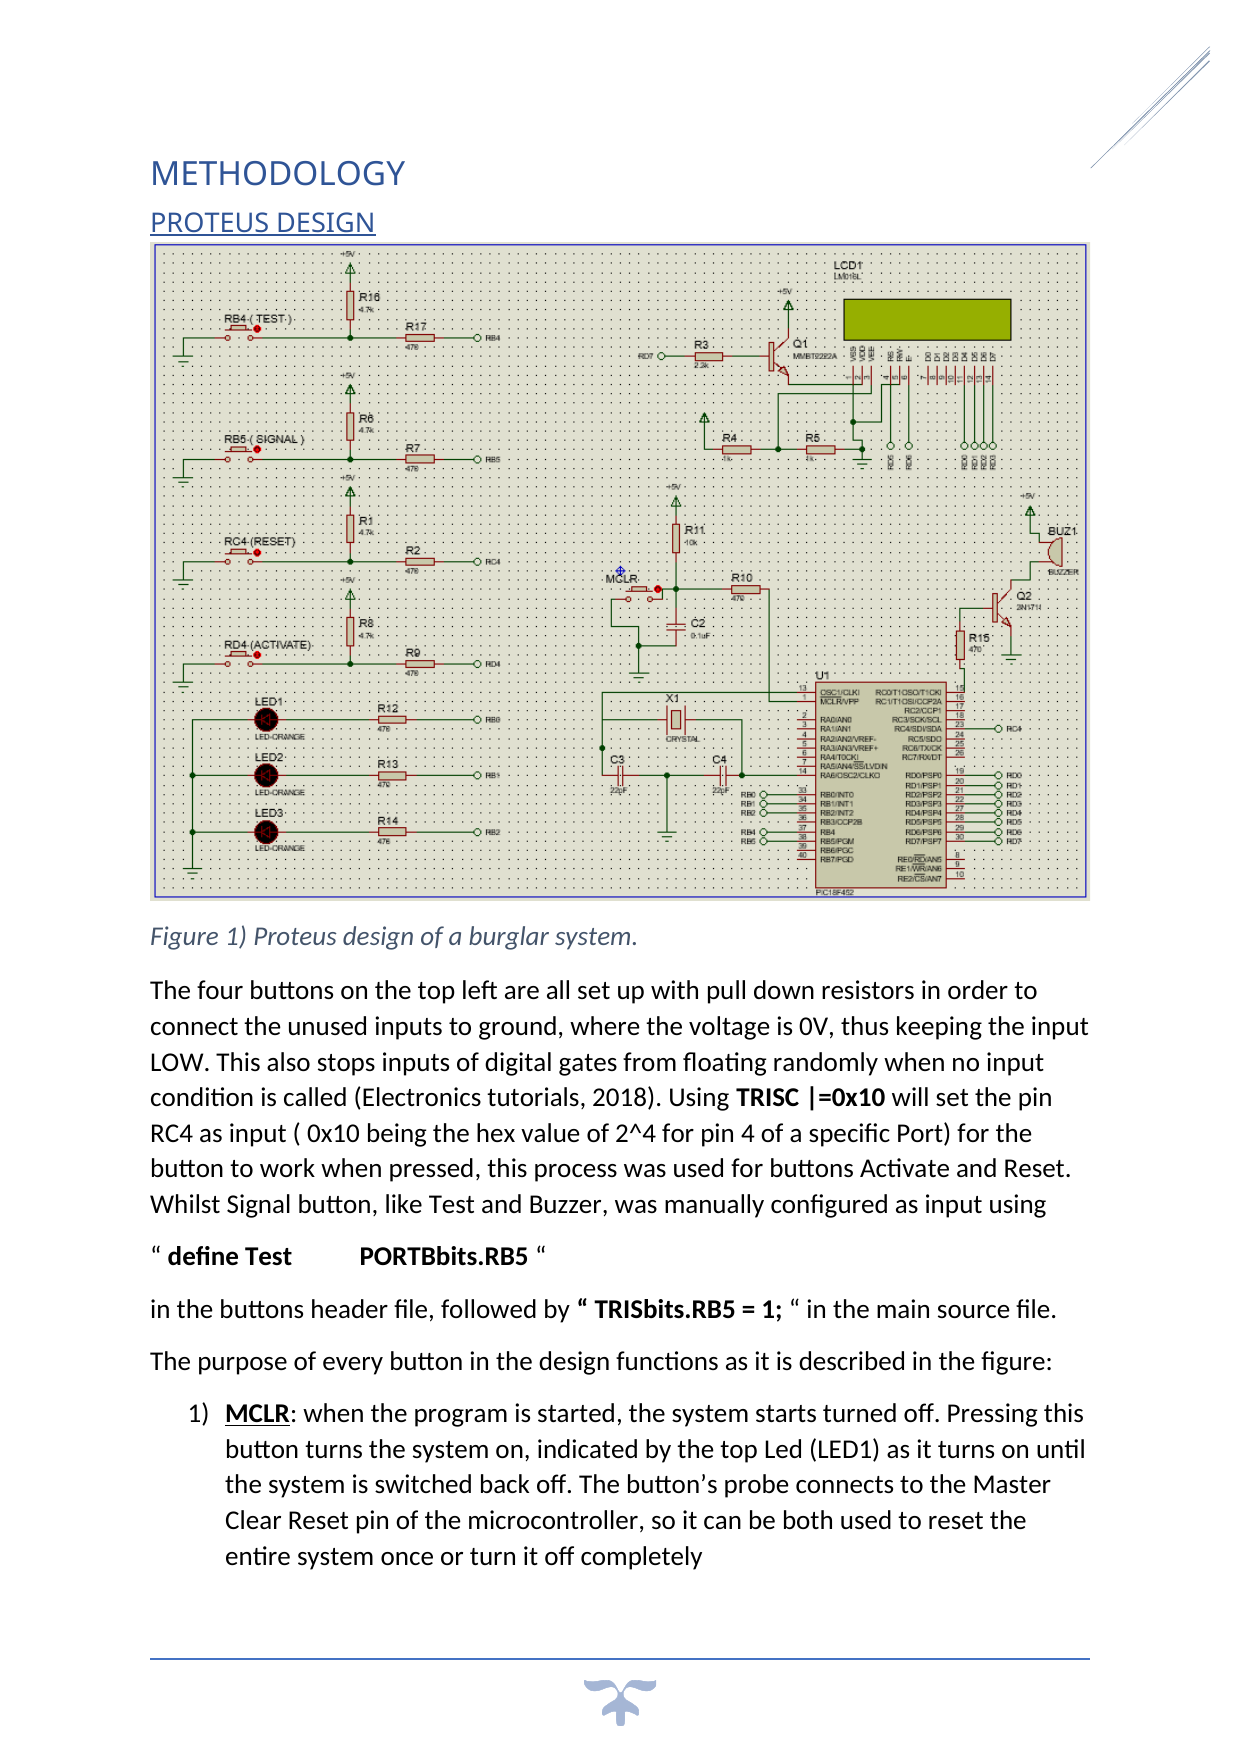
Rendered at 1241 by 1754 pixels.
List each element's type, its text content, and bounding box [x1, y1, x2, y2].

text in the buttons header file, followed by “ TRISbits.RB5 = 1; “ in the main source file. [150, 1292, 1090, 1325]
list MCLR: when the program is started, the system starts turned off. Pressing this button turns the system on, indicated by the top Led (LED1) as it turns on until the system is switched back off. The button’s probe connects to the Master Clear Reset pin of the microcontroller, so it can be both used to reset the entire system once or turn it off completely [187, 1396, 1090, 1572]
subtitle PROTEUS DESIGN [150, 203, 1090, 240]
text The four buttons on the top left are all set up with pull down resistors in order to connect the unused inputs to ground, where the voltage is 0V, thus keeping the input LOW. This also stops inputs of digital gates from floating randomly when no input condition is called (Electronics tutorials, 2018). Using TRISC |=0x10 will set the pin RC4 as input ( 0x10 being the hex value of 2^4 for pin 4 of a specific Port) for the button to work when pressed, this process was used for buttons Activate and Reset. Whilst Signal button, like Test and Buzzer, was manually configured as input using [150, 973, 1090, 1220]
text “ define Test PORTBbits.RB5 “ [150, 1239, 1090, 1272]
text The purpose of every button in the design functions as it is described in the figure: [150, 1344, 1090, 1377]
text Figure 1) Proteus design of a burglar system. [150, 919, 1090, 953]
subtitle METHODOLOGY [150, 150, 1090, 195]
picture [150, 242, 1091, 901]
